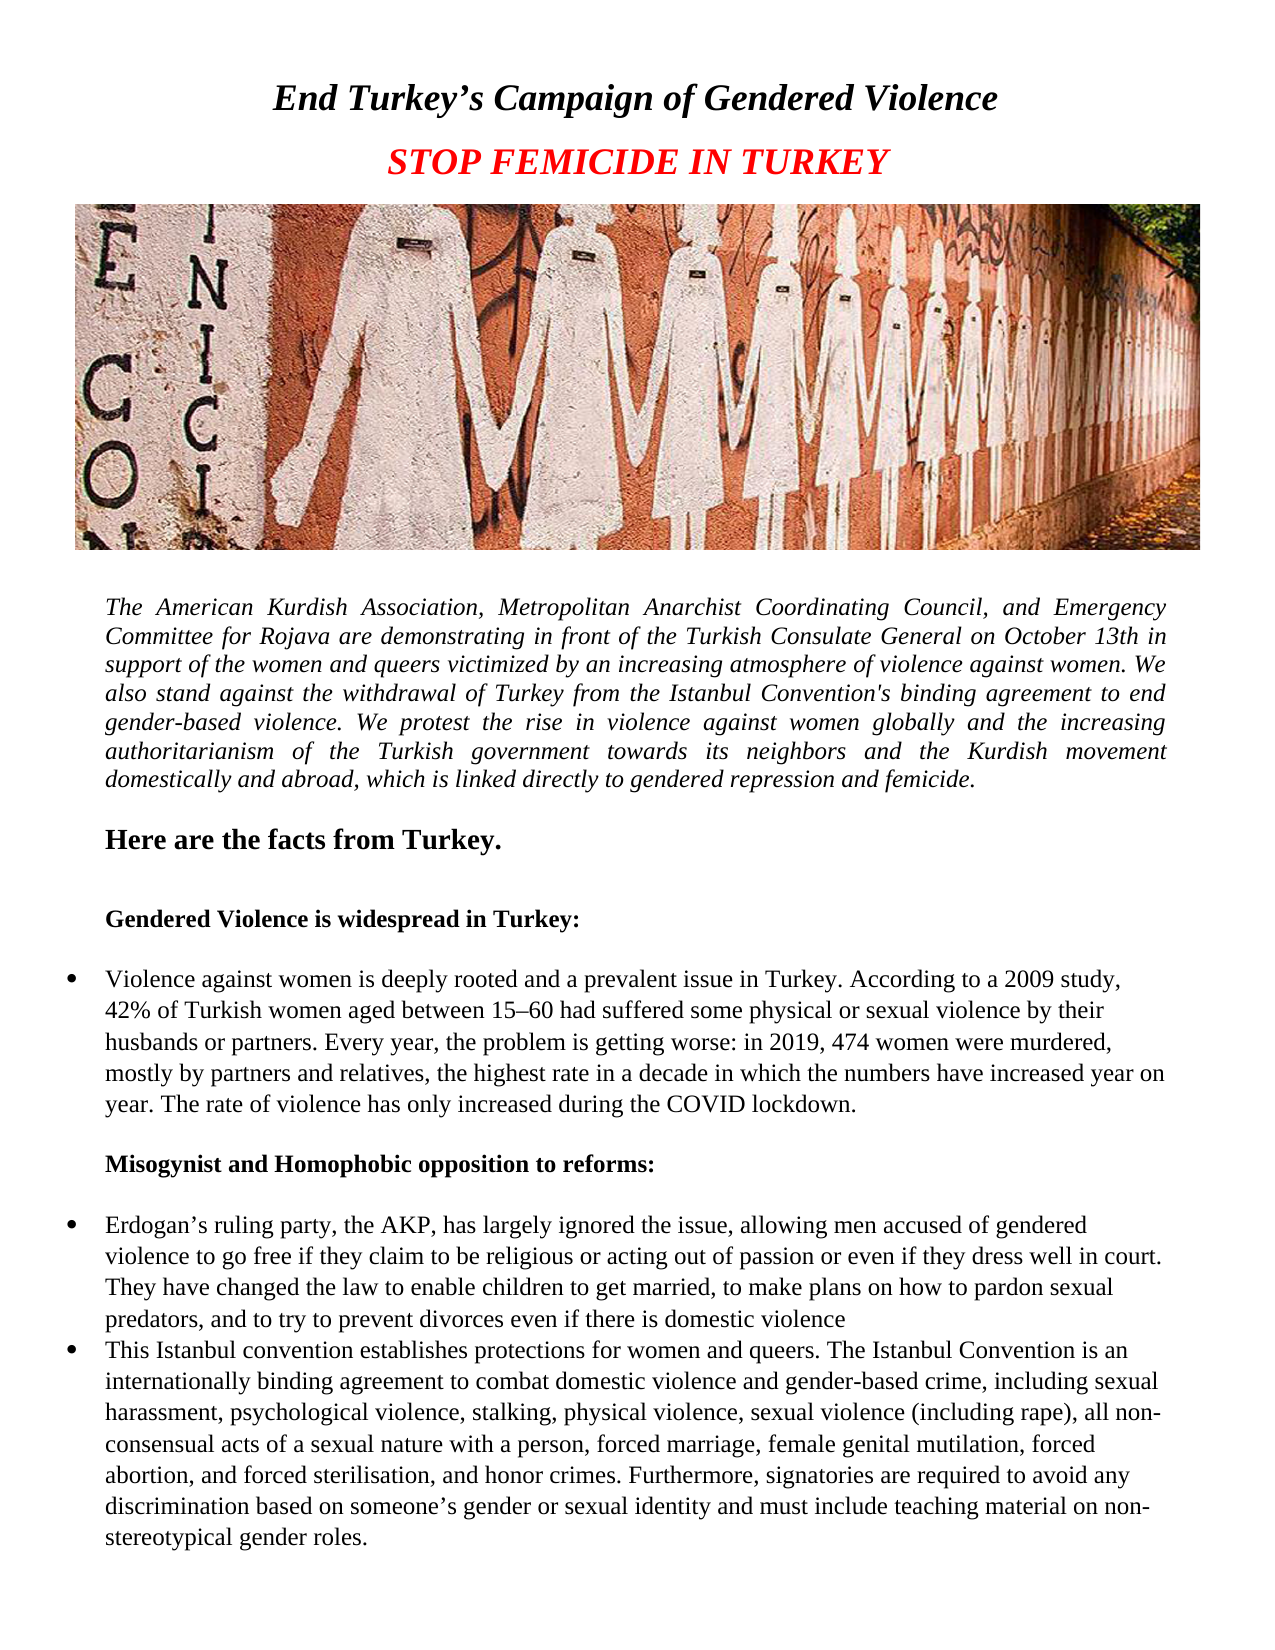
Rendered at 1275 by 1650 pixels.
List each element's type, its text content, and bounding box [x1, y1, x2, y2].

text Misogynist and Homophobic opposition to reforms: [105, 1148, 1170, 1179]
list This Istanbul convention establishes protections for women and queers. The Istanbul Convention is an internationally binding agreement to combat domestic violence and gender-based crime, including sexual harassment, psychological violence, stalking, physical violence, sexual violence (including rape), all non-consensual acts of a sexual nature with a person, forced marriage, female genital mutilation, forced abortion, and forced sterilisation, and honor crimes. Furthermore, signatories are required to avoid any discrimination based on someone’s gender or sexual identity and must include teaching material on non-stereotypical gender roles. [67, 1333, 1170, 1552]
text The American Kurdish Association, Metropolitan Anarchist Coordinating Council, and Emergency Committee for Rojava are demonstrating in front of the Turkish Consulate General on October 13th in support of the women and queers victimized by an increasing atmosphere of violence against women. We also stand against the withdrawal of Turkey from the Istanbul Convention's binding agreement to end gender-based violence. We protest the rise in violence against women globally and the increasing authoritarianism of the Turkish government towards its neighbors and the Kurdish movement domestically and abroad, which is linked directly to gendered repression and femicide. [105, 592, 1170, 793]
text End Turkey’s Campaign of Gendered Violence [75, 75, 1200, 118]
picture [75, 204, 1200, 550]
text STOP FEMICIDE IN TURKEY [75, 140, 1200, 183]
list Erdogan’s ruling party, the AKP, has largely ignored the issue, allowing men accused of gendered violence to go free if they claim to be religious or acting out of passion or even if they dress well in court. They have changed the law to enable children to get married, to make plans on how to pardon sexual predators, and to try to prevent divorces even if there is domestic violence [67, 1208, 1170, 1333]
list Violence against women is deeply rooted and a prevalent issue in Turkey. According to a 2009 study, 42% of Turkish women aged between 15–60 had suffered some physical or sexual violence by their husbands or partners. Every year, the problem is getting worse: in 2019, 474 women were murdered, mostly by partners and relatives, the highest rate in a decade in which the numbers have increased year on year. The rate of violence has only increased during the COVID lockdown. [67, 962, 1170, 1119]
list Here are the facts from Turkey. [105, 822, 1170, 856]
text Gendered Violence is widespread in Turkey: [105, 902, 1170, 933]
